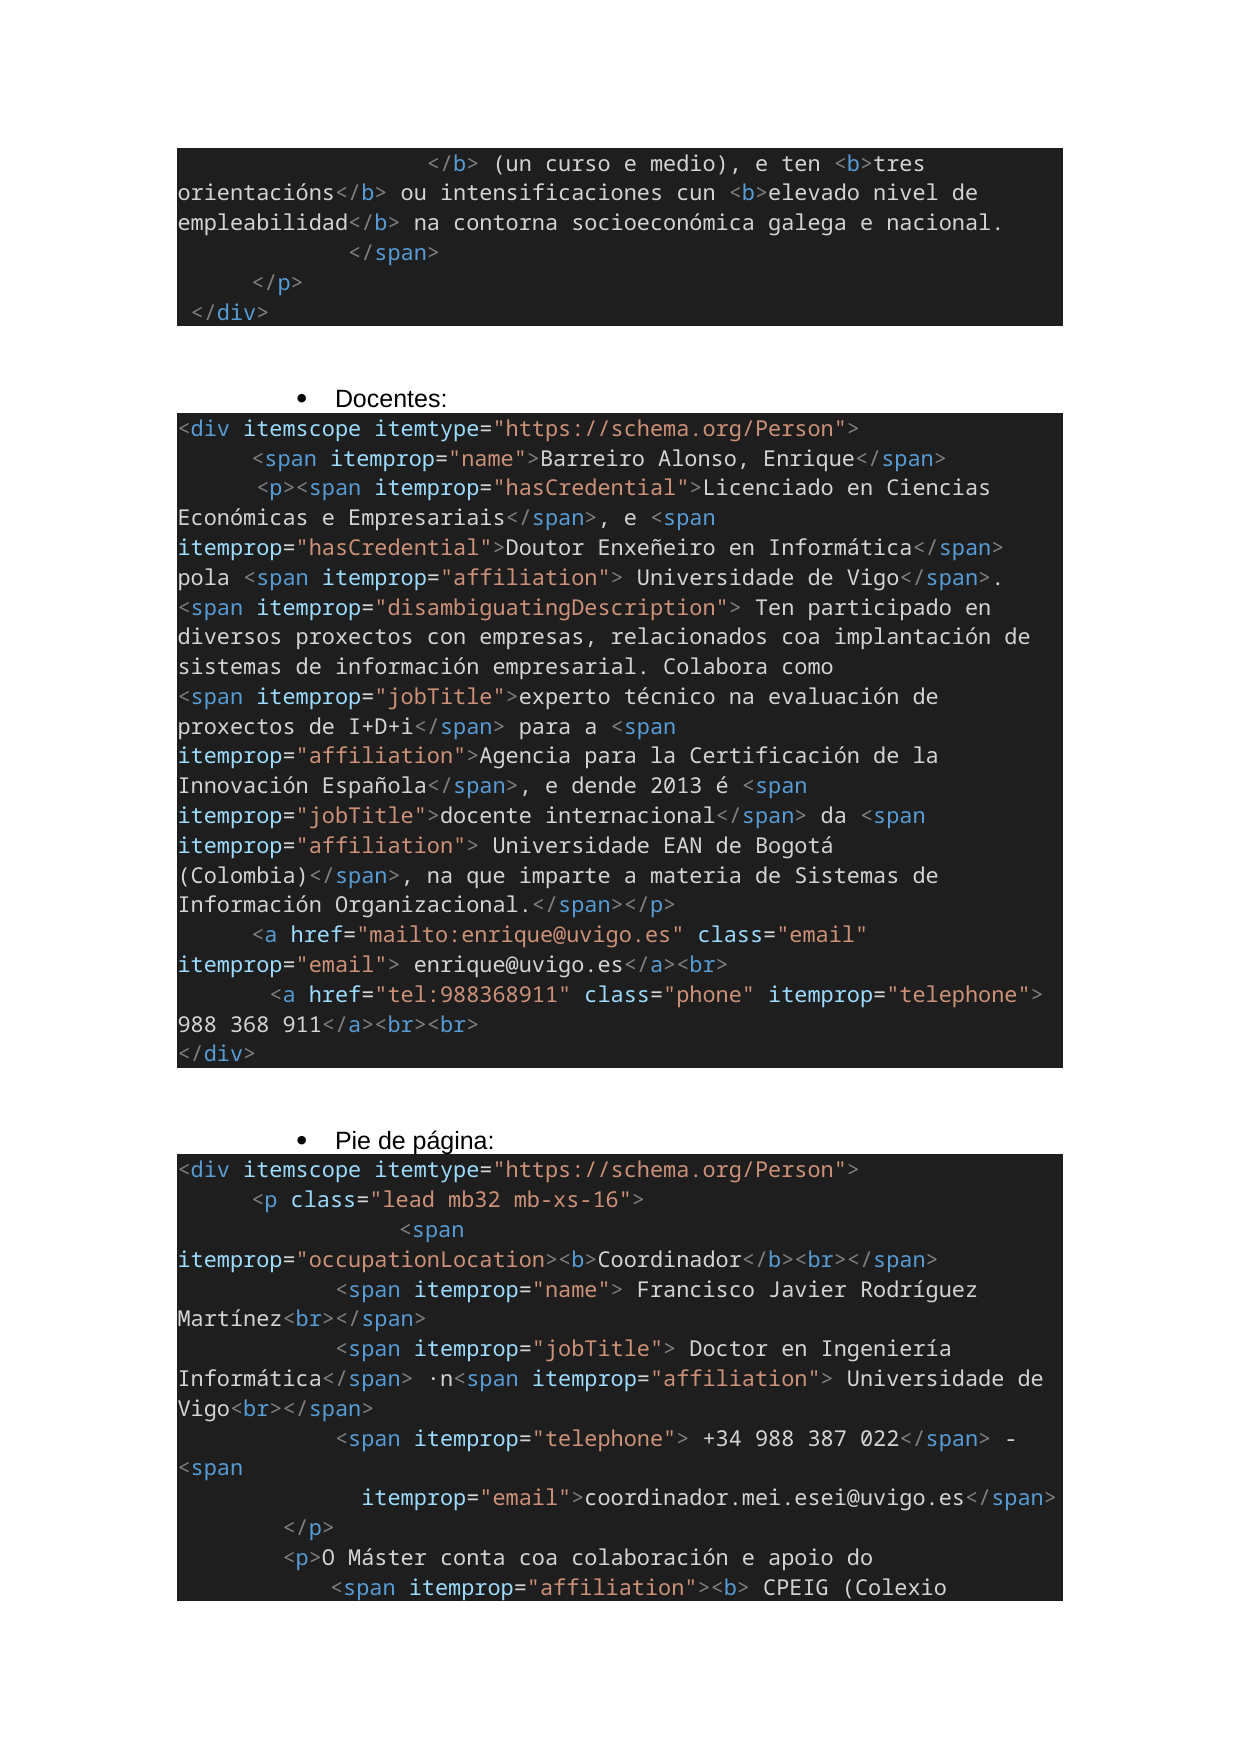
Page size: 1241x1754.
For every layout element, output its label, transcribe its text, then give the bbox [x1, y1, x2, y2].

text <span itemprop="jobTitle"> Doctor en Ingeniería Informática</span> ·n<span itemprop="affiliation"> Universidade de Vigo<br></span> [177, 1333, 1063, 1423]
text <span itemprop="jobTitle">experto técnico na evaluación de proxectos de I+D+i</span> para a <span itemprop="affiliation">Agencia para la Certificación de la Innovación Española</span>, e dende 2013 é <span itemprop="jobTitle">docente internacional</span> da <span itemprop="affiliation"> Universidade EAN de Bogotá (Colombia)</span>, na que imparte a materia de Sistemas de Información Organizacional.</span></p> [177, 681, 1063, 919]
text <p>O Máster conta coa colaboración e apoio do [177, 1542, 1063, 1572]
text <div itemscope itemtype="https://schema.org/Person"> [177, 1154, 1063, 1184]
text <span itemprop="name">Barreiro Alonso, Enrique</span> [177, 442, 1063, 472]
text </b> (un curso e medio), e ten <b>tres orientacións</b> ou intensificaciones cun <b>elevado nivel de empleabilidad</b> na contorna socioeconómica galega e nacional. [177, 148, 1063, 237]
text <span itemprop="telephone"> +34 988 387 022</span> - <span [177, 1423, 1063, 1482]
text <p><span itemprop="hasCredential">Licenciado en Ciencias Económicas e Empresariais</span>, e <span itemprop="hasCredential">Doutor Enxeñeiro en Informática</span> pola <span itemprop="affiliation"> Universidade de Vigo</span>. <span itemprop="disambiguatingDescription"> Ten participado en diversos proxectos con empresas, relacionados coa implantación de sistemas de información empresarial. Colabora como [177, 472, 1063, 681]
text </span> [177, 237, 1063, 267]
text </p> [177, 1512, 1063, 1542]
text <span itemprop="occupationLocation><b>Coordinador</b><br></span> [177, 1214, 1063, 1274]
text </p> [177, 267, 1063, 297]
text <a href="mailto:enrique@uvigo.es" class="email" itemprop="email"> enrique@uvigo.es</a><br> [177, 919, 1063, 979]
text <div itemscope itemtype="https://schema.org/Person"> [177, 413, 1063, 442]
text itemprop="email">coordinador.mei.esei@uvigo.es</span> [177, 1482, 1063, 1512]
list Pie de página: [297, 1126, 1063, 1154]
list Docentes: [297, 384, 1063, 413]
text <a href="tel:988368911" class="phone" itemprop="telephone"> 988 368 911</a><br><br> [177, 979, 1063, 1038]
text <span itemprop="name"> Francisco Javier Rodríguez Martínez<br></span> [177, 1274, 1063, 1333]
text </div> [177, 1038, 1063, 1068]
text <p class="lead mb32 mb-xs-16"> [177, 1184, 1063, 1214]
text <span itemprop="affiliation"><b> CPEIG (Colexio [177, 1572, 1063, 1601]
text </div> [177, 297, 1063, 326]
